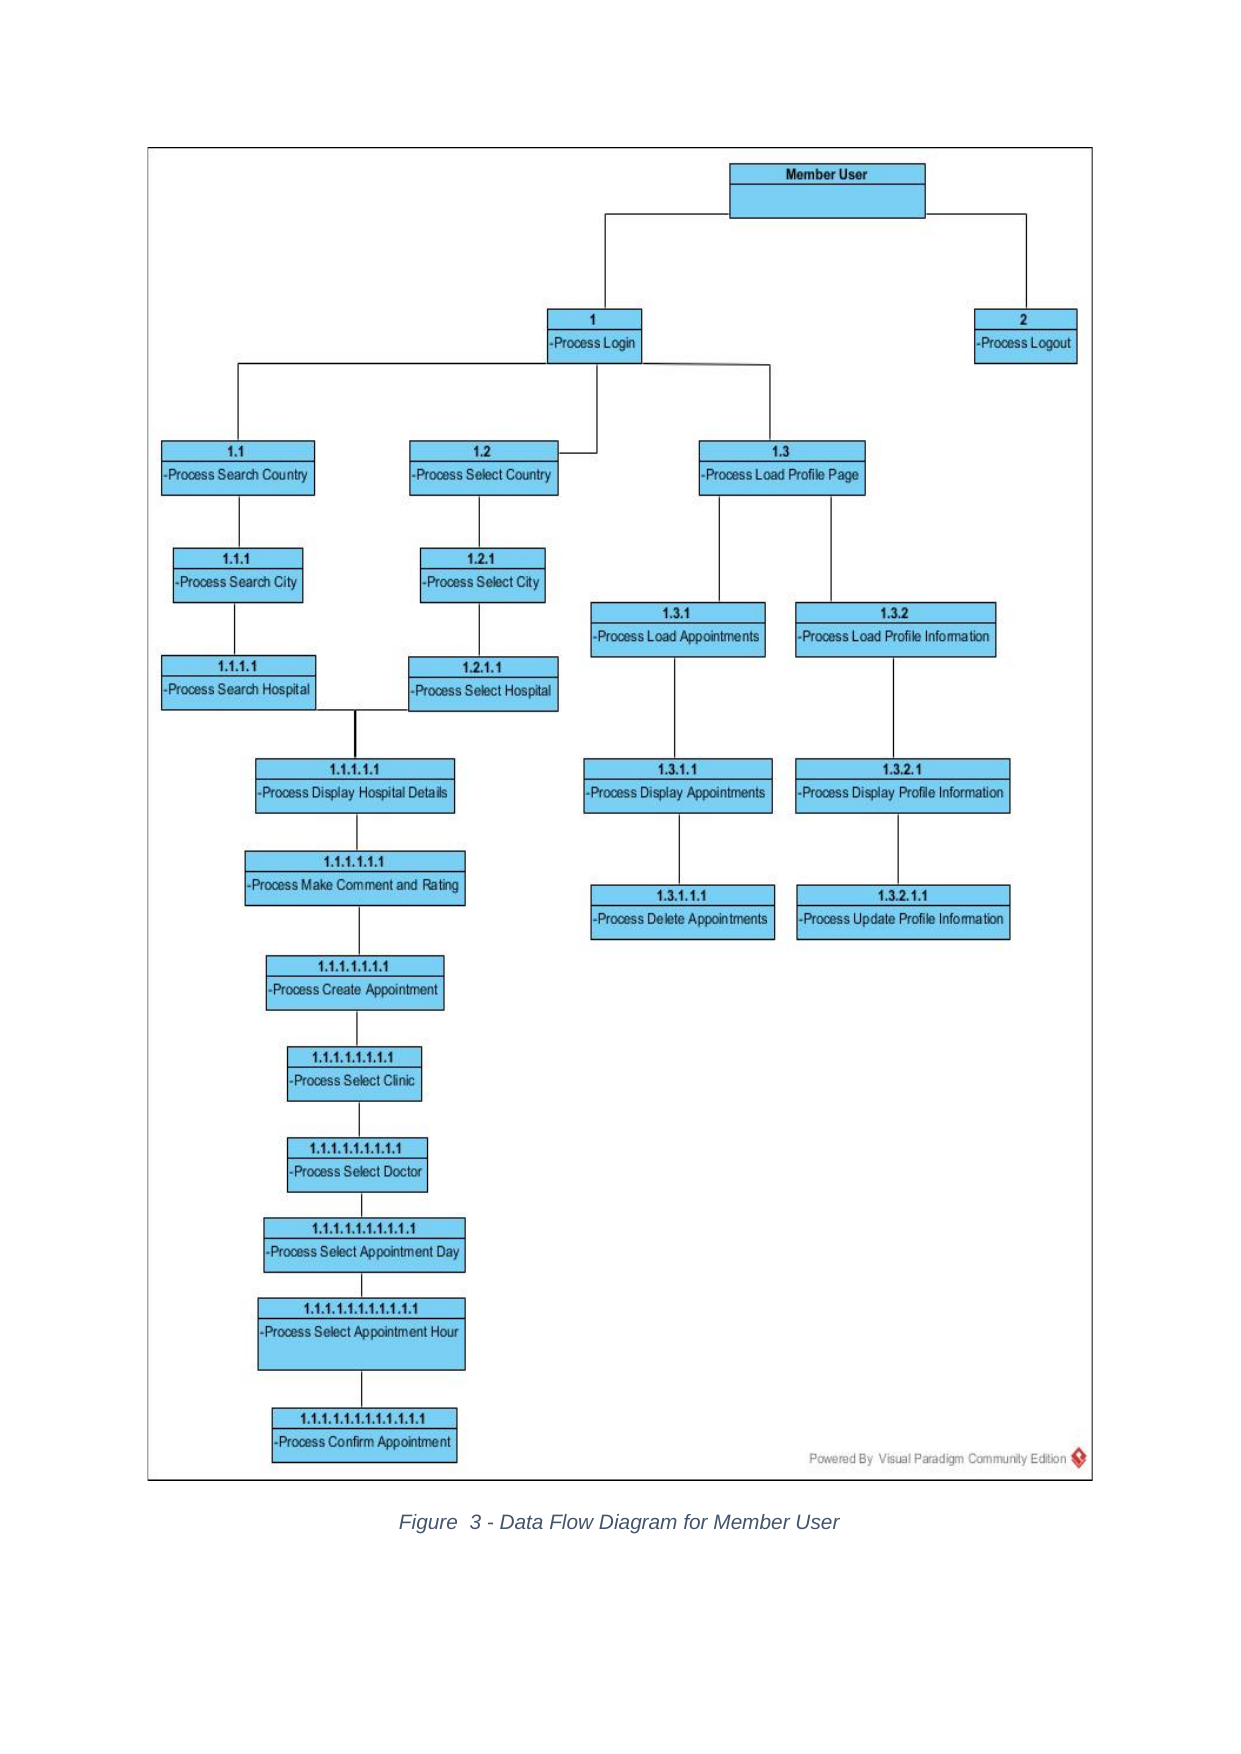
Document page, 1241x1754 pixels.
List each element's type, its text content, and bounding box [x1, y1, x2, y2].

picture [147, 147, 1093, 1481]
text Figure 3 - Data Flow Diagram for Member User [148, 1510, 1093, 1534]
